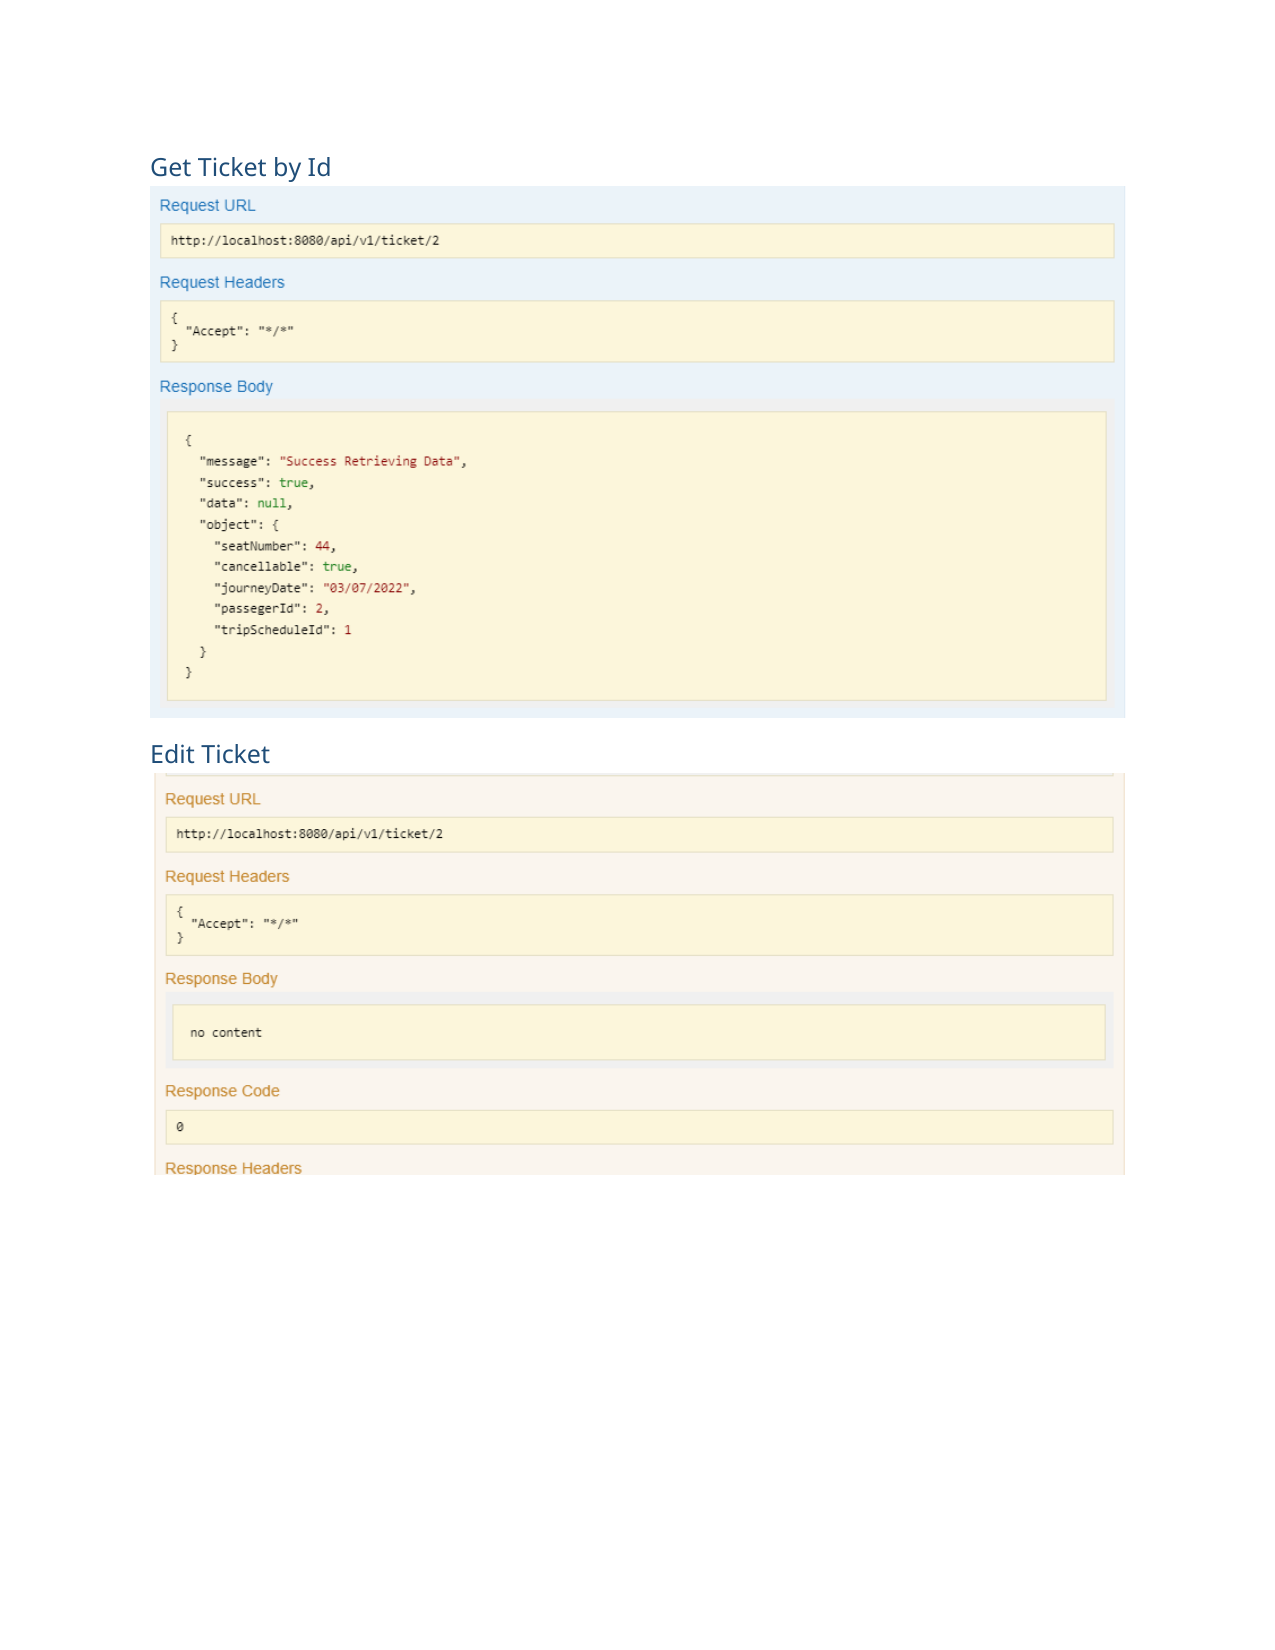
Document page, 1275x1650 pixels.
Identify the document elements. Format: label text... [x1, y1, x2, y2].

picture [150, 186, 1125, 718]
picture [150, 773, 1125, 1175]
subtitle Get Ticket by Id [150, 150, 1125, 184]
subtitle Edit Ticket [150, 737, 1125, 771]
